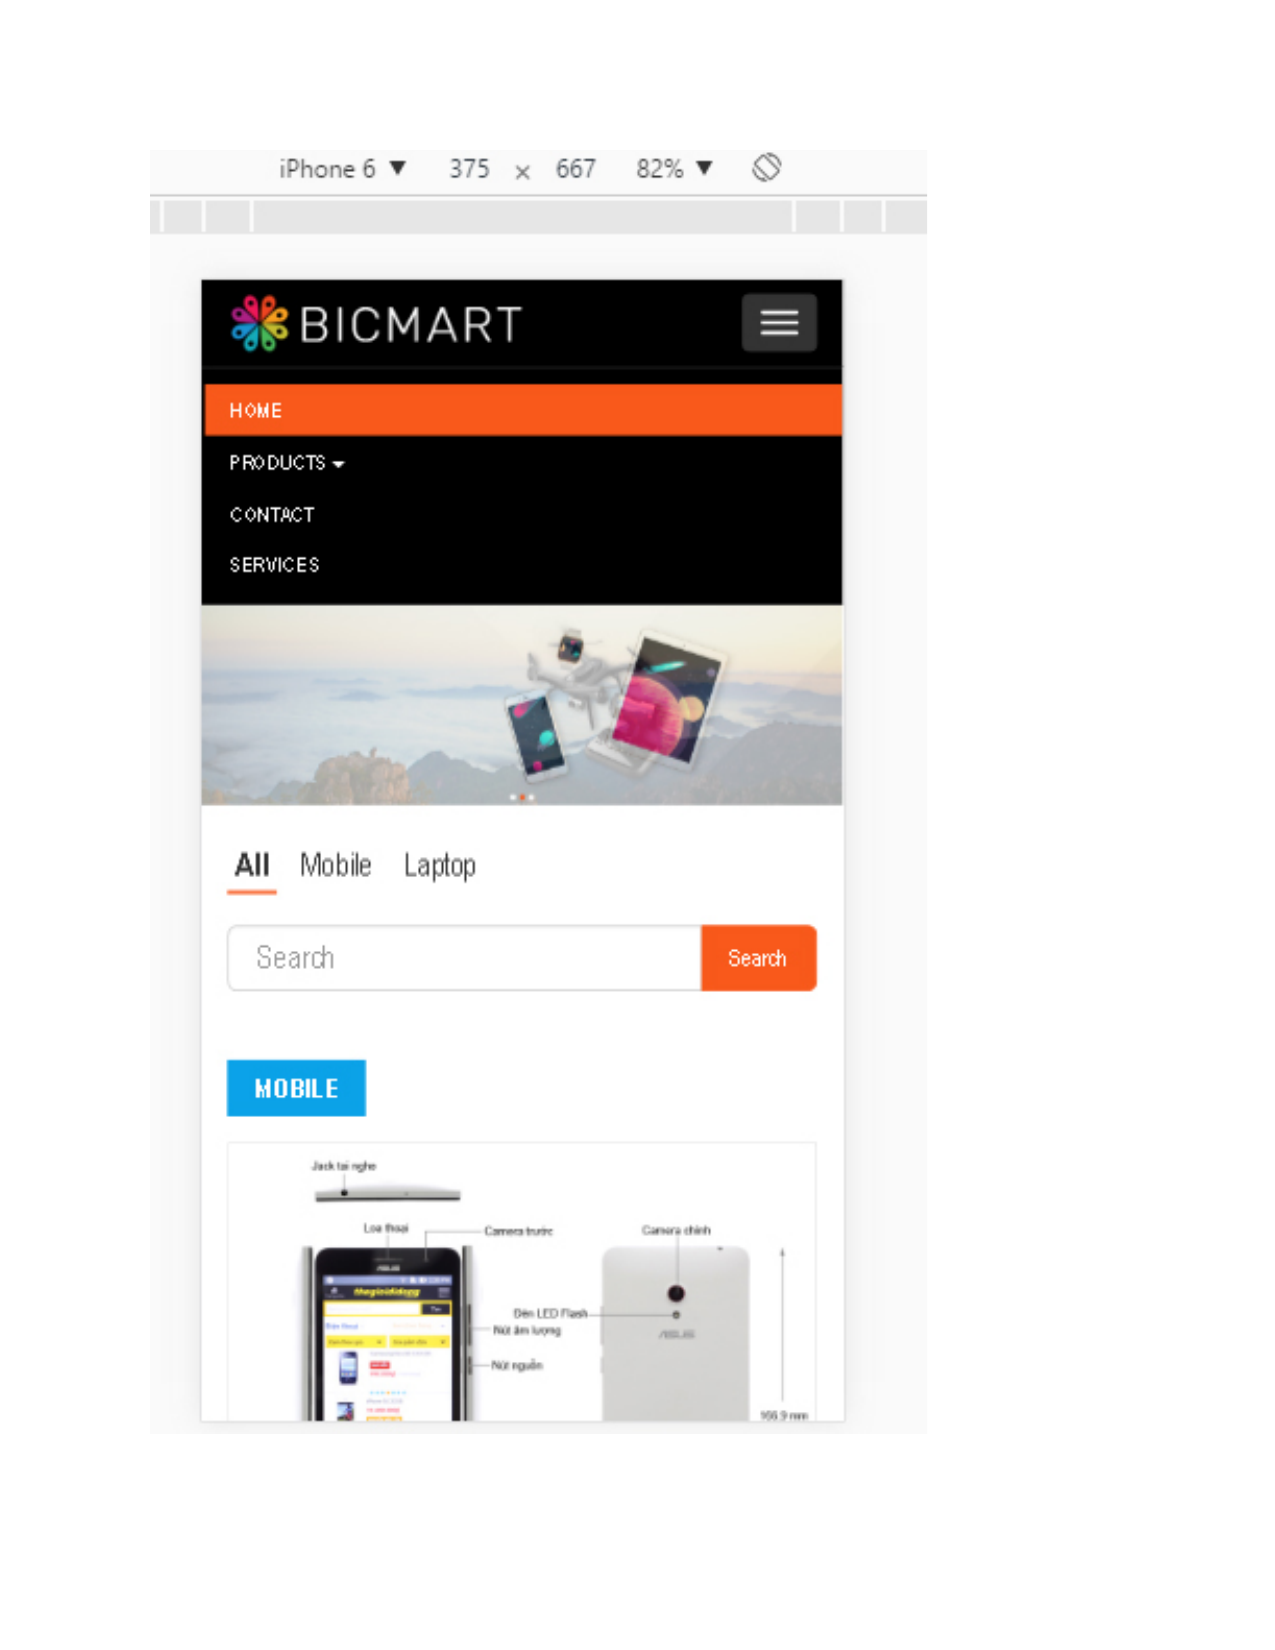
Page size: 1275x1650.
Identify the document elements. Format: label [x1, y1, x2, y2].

picture [150, 150, 928, 1434]
